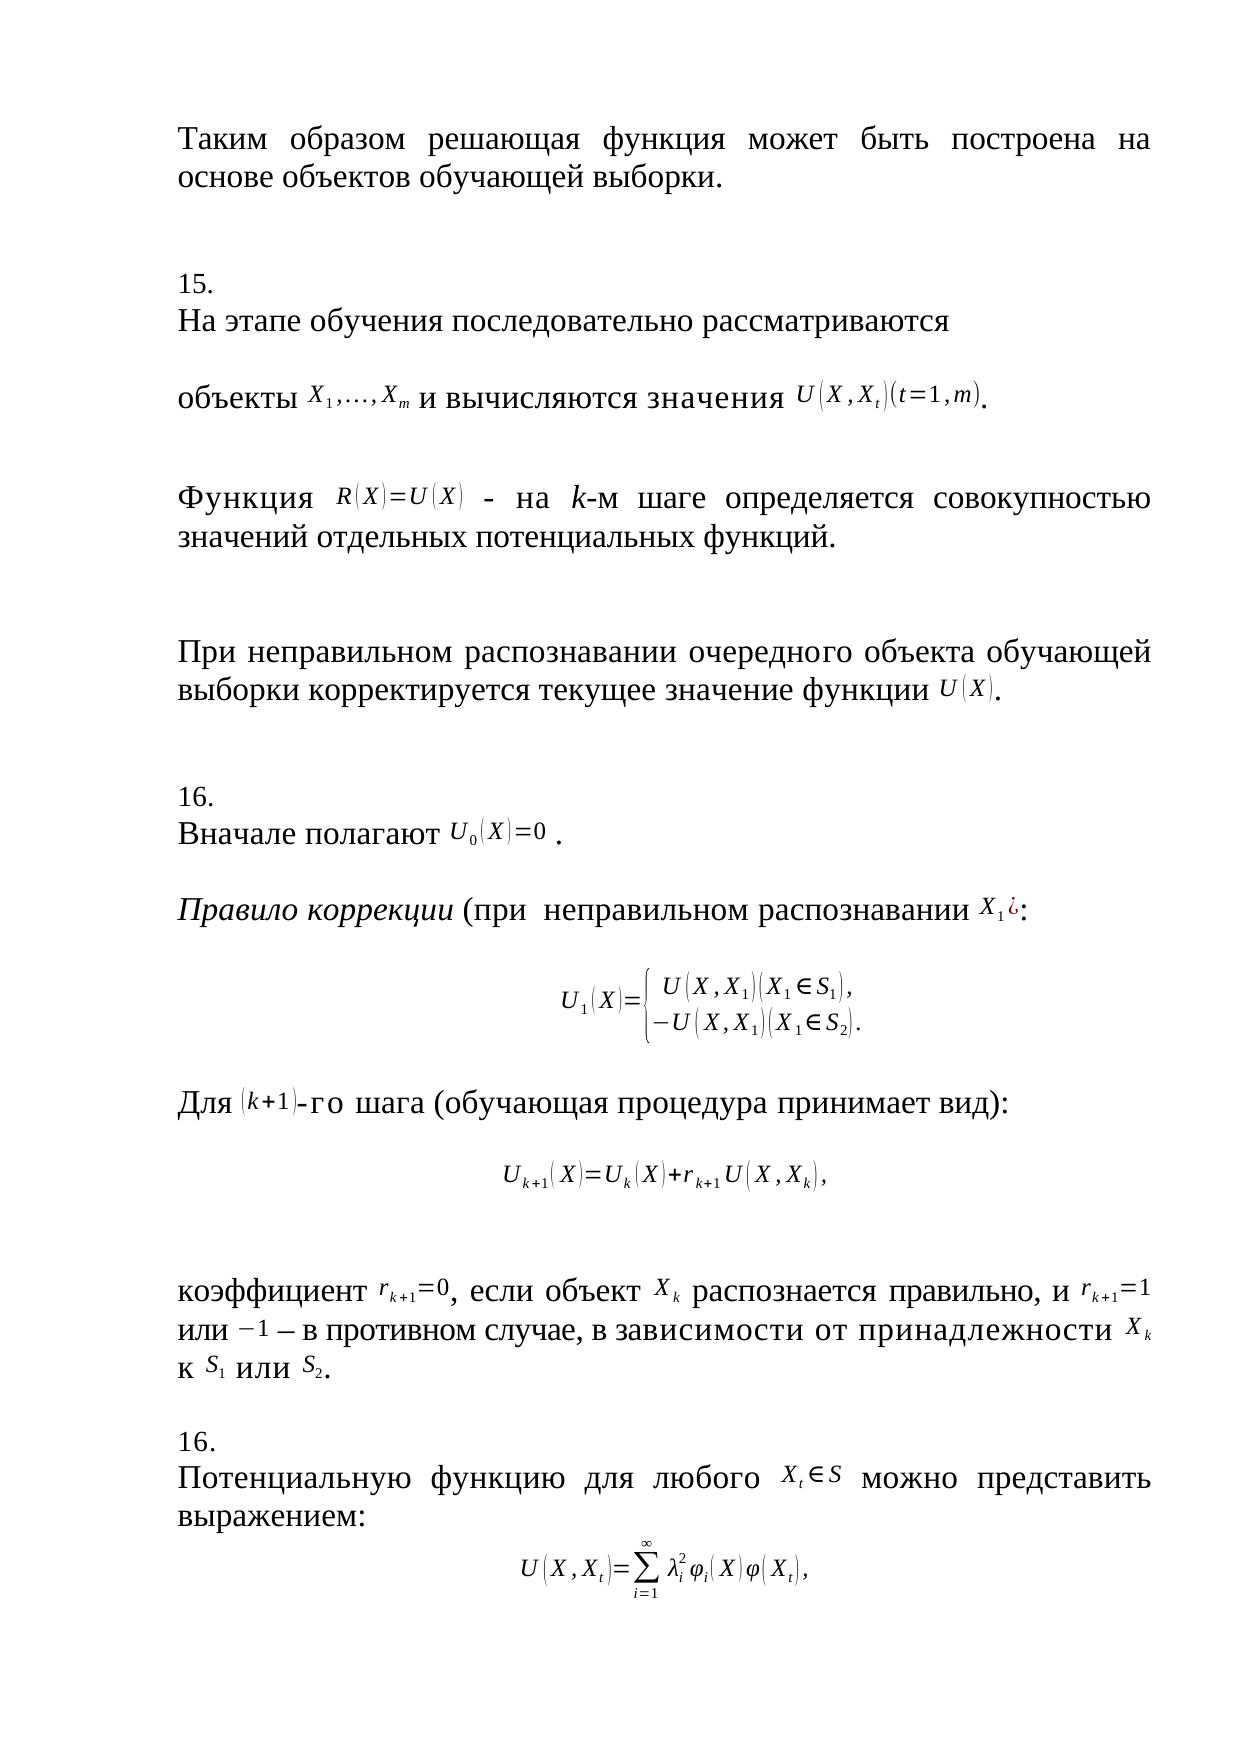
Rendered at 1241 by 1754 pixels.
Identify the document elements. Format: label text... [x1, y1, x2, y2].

text 16. [177, 779, 1152, 813]
text 15. [177, 267, 1152, 300]
text Для -го шага (обучающая процедура принимает вид): [177, 1082, 1152, 1121]
text объекты и вычисляются значения . [177, 377, 1152, 415]
text На этапе обучения последовательно рассматриваются [177, 300, 1152, 338]
text Потенциальную функцию для любого можно представить выражением: [177, 1457, 1152, 1534]
text коэффициент , если объект распознается правильно, и или ‒ в противном случае, в зависимости от принадлежности к или . [177, 1271, 1152, 1386]
text Правило коррекции (при неправильном распознавании : [177, 890, 1152, 928]
text Таким образом решающая функция может быть построена на основе объектов обучающей выборки. [177, 118, 1152, 195]
text Функция - на k-м шаге определяется совокупностью значений отдельных потенциальных функций. [177, 478, 1152, 554]
text Вначале полагают . [177, 813, 1152, 851]
text 16. [177, 1424, 1152, 1457]
text При неправильном распознавании очередного объекта обучающей выборки корректируется текущее значение функции . [177, 631, 1152, 708]
